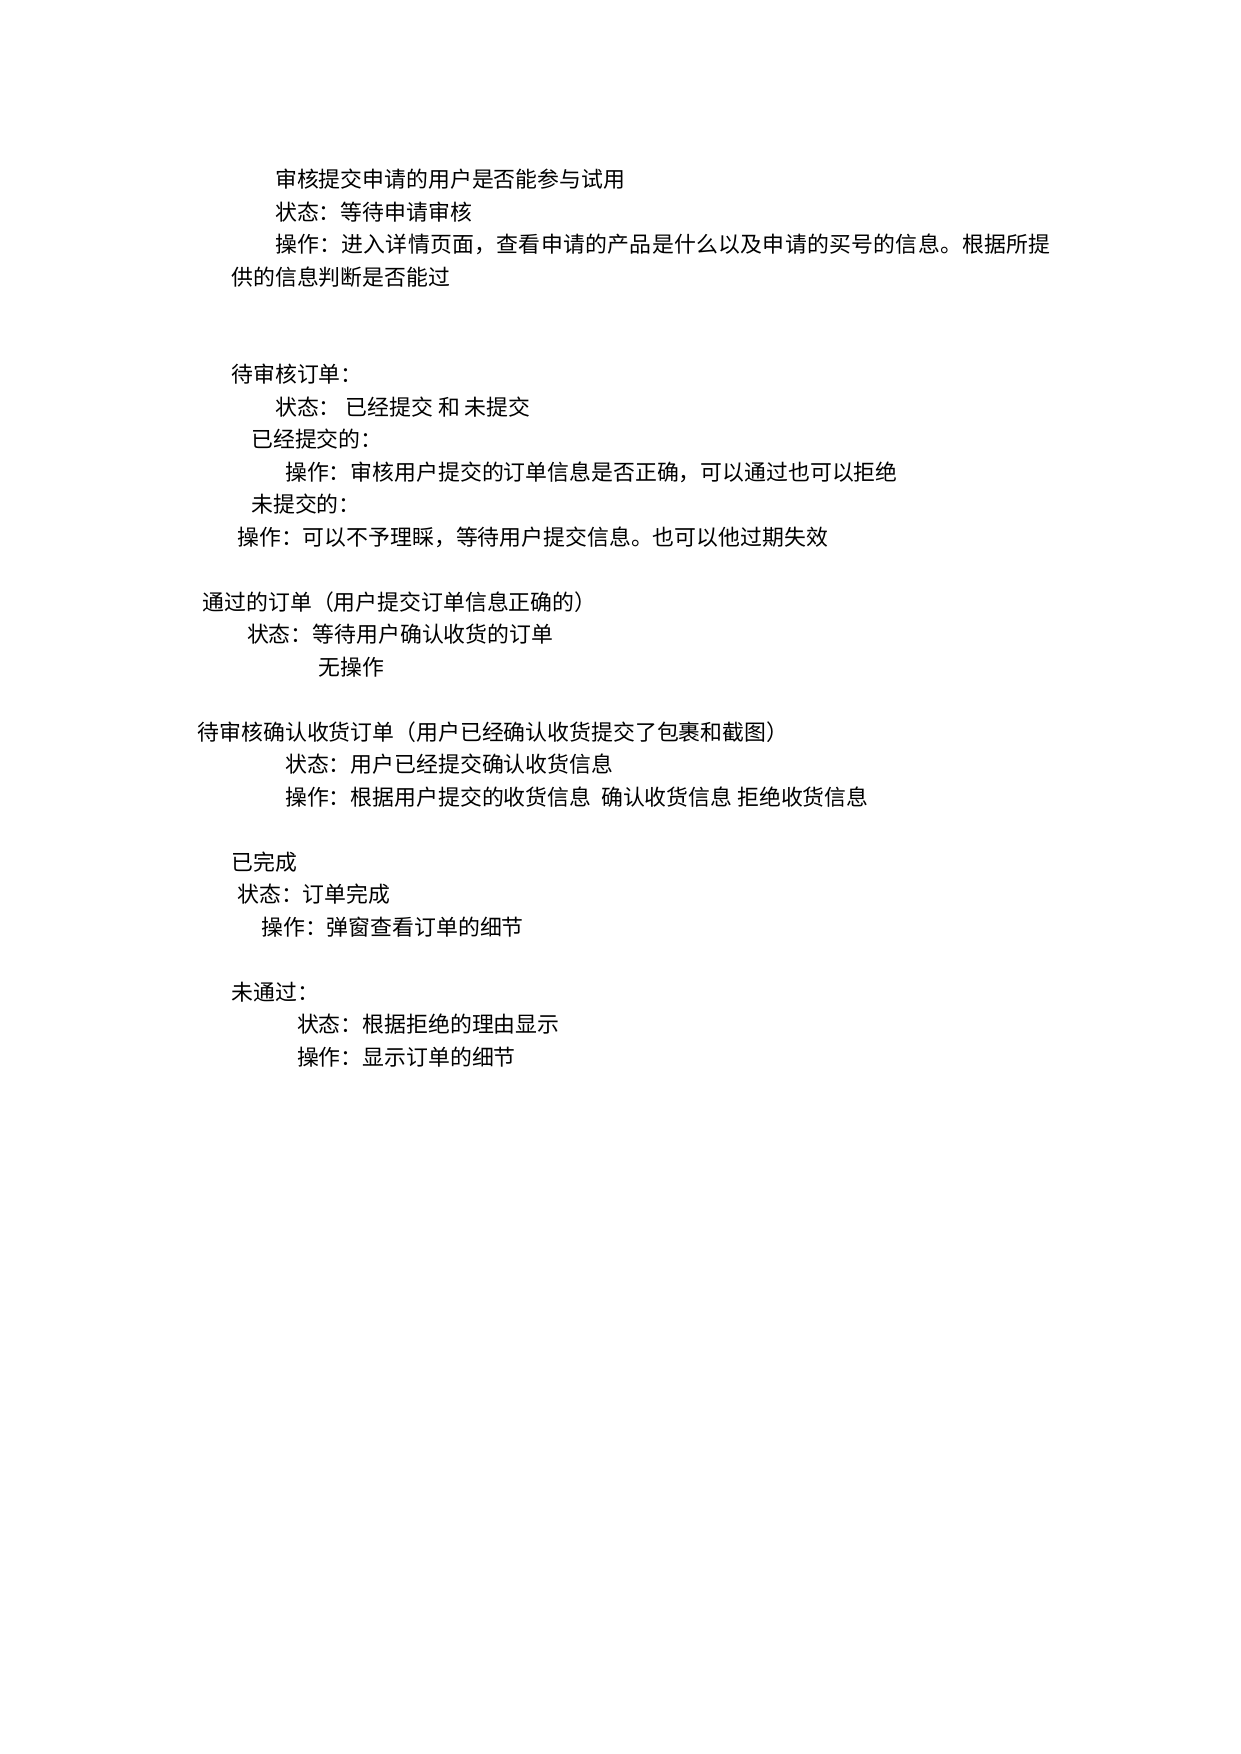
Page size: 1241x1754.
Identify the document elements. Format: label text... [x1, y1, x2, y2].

text 未提交的： [187, 487, 1053, 519]
text 状态：用户已经提交确认收货信息 [231, 747, 1053, 779]
text 待审核订单： [187, 357, 1053, 389]
text 操作：可以不予理睬，等待用户提交信息。也可以他过期失效 [187, 519, 1053, 552]
text 操作：显示订单的细节 [187, 1039, 1053, 1072]
text 已完成 [187, 844, 1053, 877]
text 待审核确认收货订单（用户已经确认收货提交了包裹和截图） [187, 714, 1053, 747]
text 状态： 已经提交 和 未提交 [231, 389, 1053, 422]
text 状态：根据拒绝的理由显示 [187, 1007, 1053, 1039]
text 未通过： [187, 974, 1053, 1007]
text 操作：弹窗查看订单的细节 [187, 909, 1053, 942]
text 操作：进入详情页面，查看申请的产品是什么以及申请的买号的信息。根据所提供的信息判断是否能过 [231, 227, 1053, 292]
text 审核提交申请的用户是否能参与试用 [231, 162, 1053, 194]
text 状态：等待用户确认收货的订单 [187, 617, 1053, 649]
text 通过的订单（用户提交订单信息正确的） [187, 584, 1053, 617]
text 已经提交的： 操作：审核用户提交的订单信息是否正确，可以通过也可以拒绝 [187, 422, 1053, 487]
text 状态：订单完成 [187, 877, 1053, 909]
text 状态：等待申请审核 [231, 194, 1053, 227]
text 无操作 [187, 649, 1053, 682]
text 操作：根据用户提交的收货信息 确认收货信息 拒绝收货信息 [231, 779, 1053, 812]
